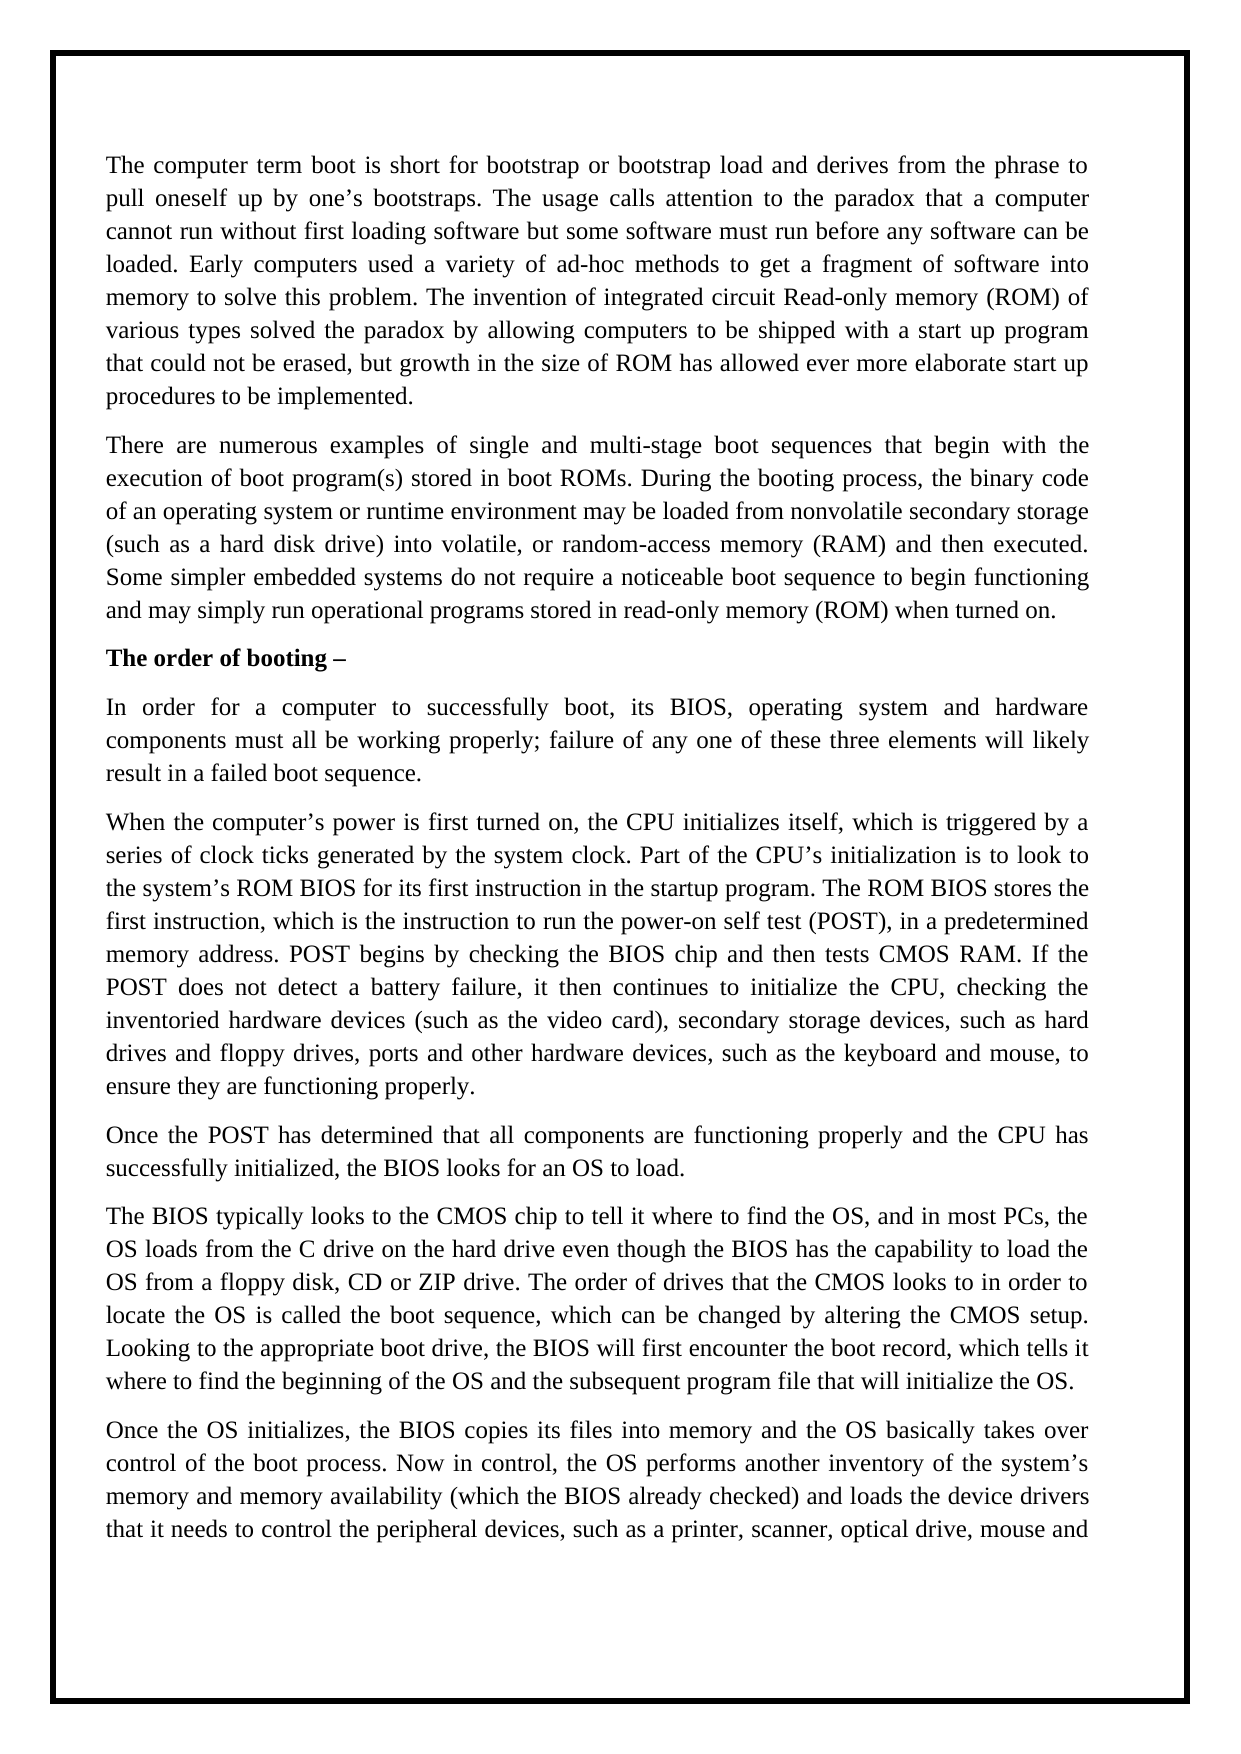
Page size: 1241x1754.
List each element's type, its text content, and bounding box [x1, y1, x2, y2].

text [106, 1415, 1090, 1543]
text The BIOS typically looks to the CMOS chip to tell it where to find the OS, and in most PCs, the OS loads from the C drive on the hard drive even though the BIOS has the capability to load the OS from a floppy disk, CD or ZIP drive. The order of drives that the CMOS looks to in order to locate the OS is called the boot sequence, which can be changed by altering the CMOS setup. Looking to the appropriate boot drive, the BIOS will first encounter the boot record, which tells it where to find the beginning of the OS and the subsequent program file that will initialize the OS. [106, 1201, 1090, 1395]
text There are numerous examples of single and multi-stage boot sequences that begin with the execution of boot program(s) stored in boot ROMs. During the booting process, the binary code of an operating system or runtime environment may be loaded from nonvolatile secondary storage (such as a hard disk drive) into volatile, or random-access memory (RAM) and then executed. Some simpler embedded systems do not require a noticeable boot sequence to begin functioning and may simply run operational programs stored in read-only memory (ROM) when turned on. [106, 430, 1090, 624]
text When the computer’s power is first turned on, the CPU initializes itself, which is triggered by a series of clock ticks generated by the system clock. Part of the CPU’s initialization is to look to the system’s ROM BIOS for its first instruction in the startup program. The ROM BIOS stores the first instruction, which is the instruction to run the power-on self test (POST), in a predetermined memory address. POST begins by checking the BIOS chip and then tests CMOS RAM. If the POST does not detect a battery failure, it then continues to initialize the CPU, checking the inventoried hardware devices (such as the video card), secondary storage devices, such as hard drives and floppy drives, ports and other hardware devices, such as the keyboard and mouse, to ensure they are functioning properly. [106, 807, 1090, 1100]
text Once the POST has determined that all components are functioning properly and the CPU has successfully initialized, the BIOS looks for an OS to load. [106, 1120, 1090, 1181]
text The order of booting – [106, 643, 1090, 672]
text The computer term boot is short for bootstrap or bootstrap load and derives from the phrase to pull oneself up by one’s bootstraps. The usage calls attention to the paradox that a computer cannot run without first loading software but some software must run before any software can be loaded. Early computers used a variety of ad-hoc methods to get a fragment of software into memory to solve this problem. The invention of integrated circuit Read-only memory (ROM) of various types solved the paradox by allowing computers to be shipped with a start up program that could not be erased, but growth in the size of ROM has allowed ever more elaborate start up procedures to be implemented. [106, 150, 1090, 410]
text In order for a computer to successfully boot, its BIOS, operating system and hardware components must all be working properly; failure of any one of these three elements will likely result in a failed boot sequence. [106, 692, 1090, 787]
